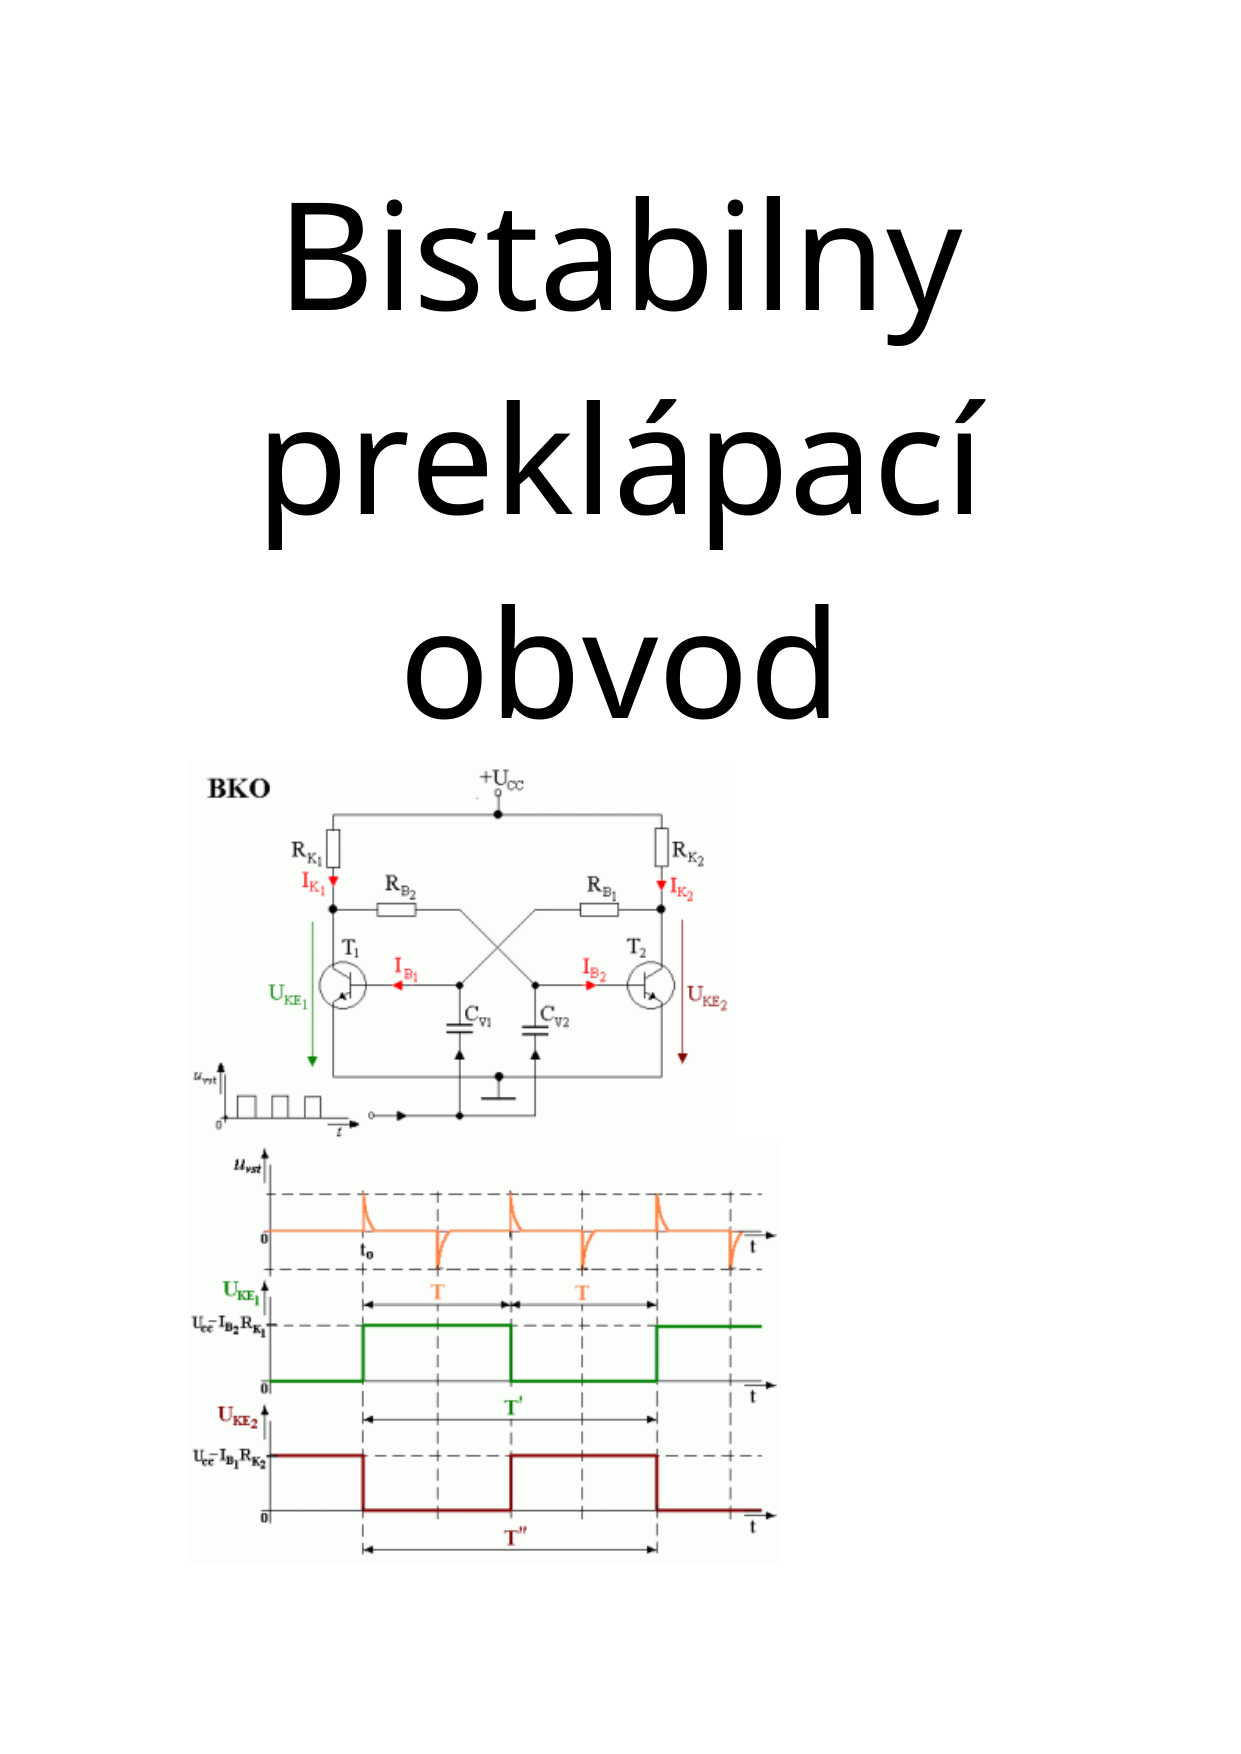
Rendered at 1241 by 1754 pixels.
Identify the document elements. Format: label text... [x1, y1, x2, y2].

picture [187, 762, 782, 1565]
text Bistabilny preklápací obvod [187, 150, 1053, 763]
